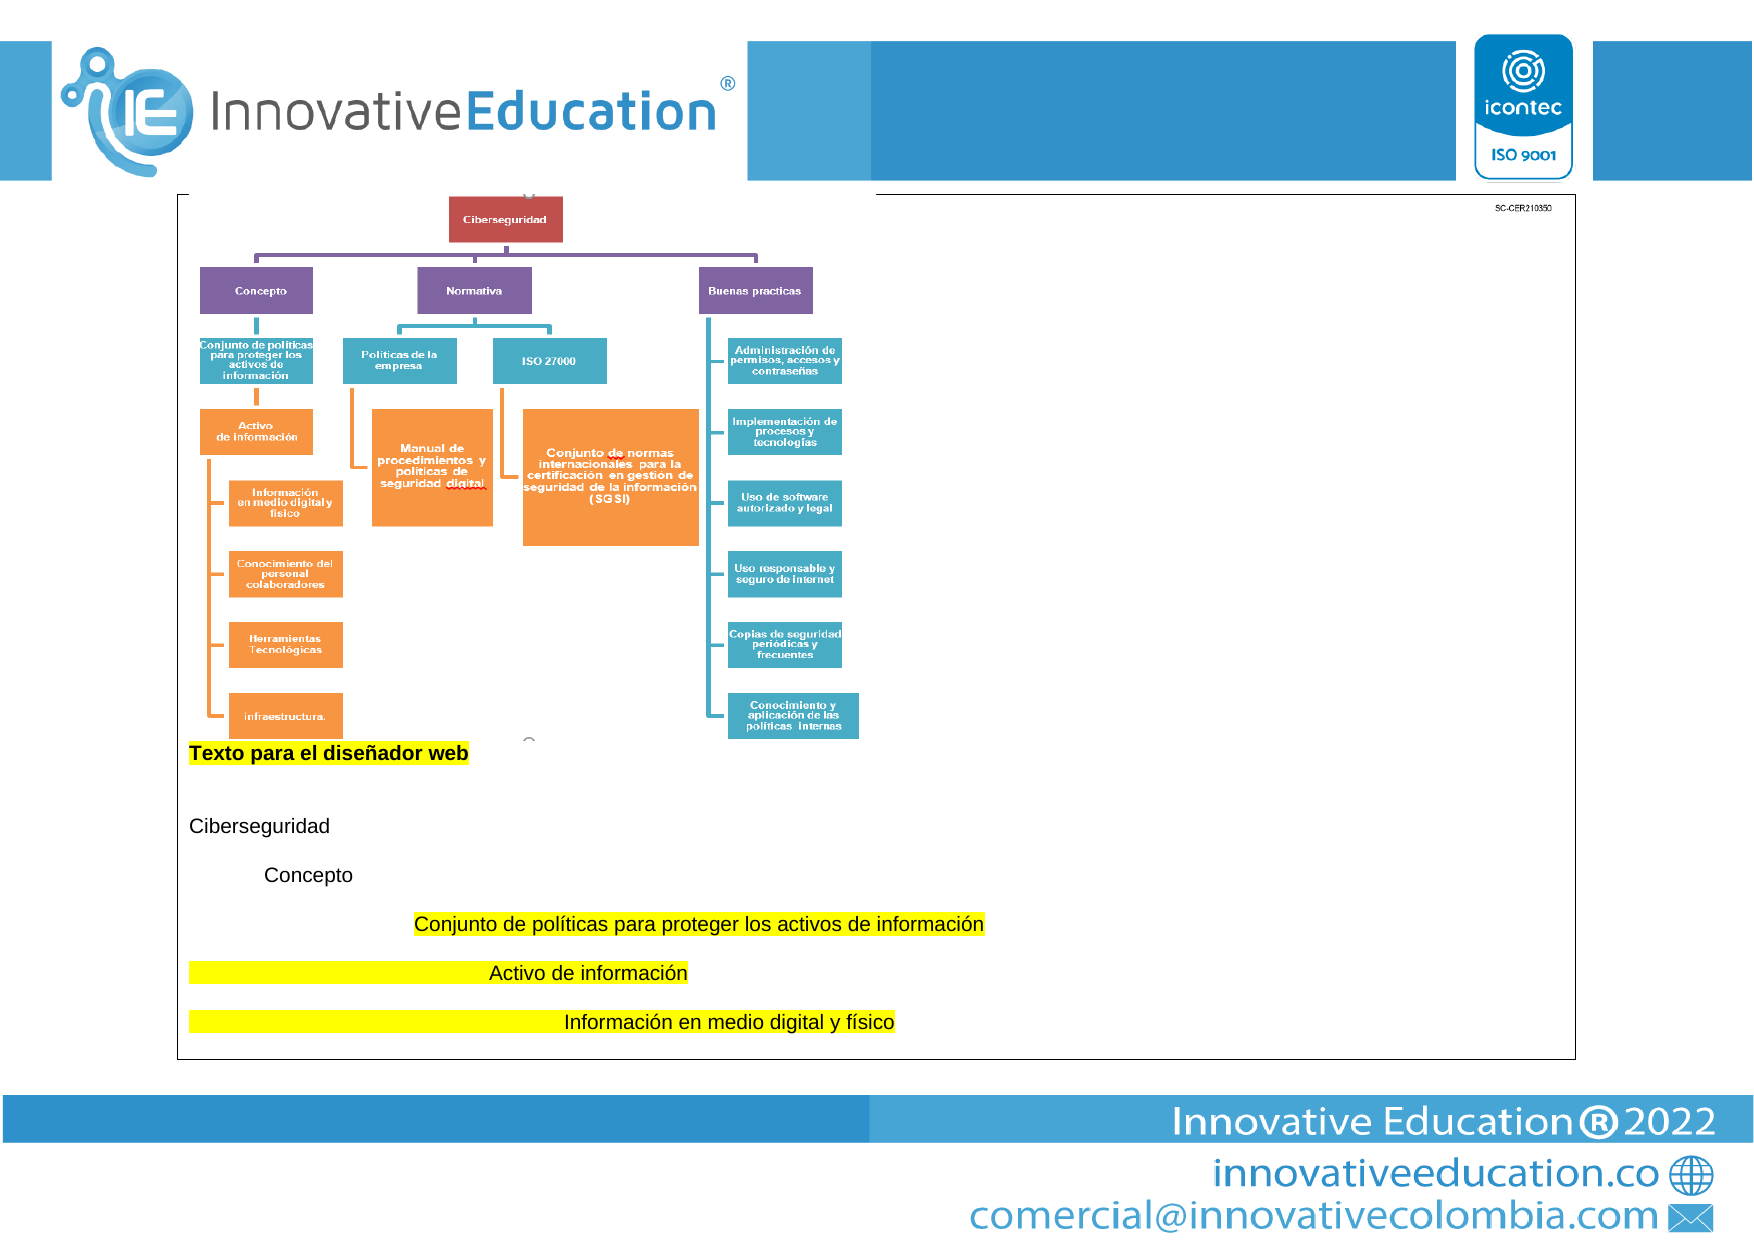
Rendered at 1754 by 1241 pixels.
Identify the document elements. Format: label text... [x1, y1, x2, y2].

picture [2, 1093, 1754, 1239]
picture [1593, 28, 1752, 194]
picture [0, 28, 1456, 741]
picture [1471, 32, 1576, 194]
